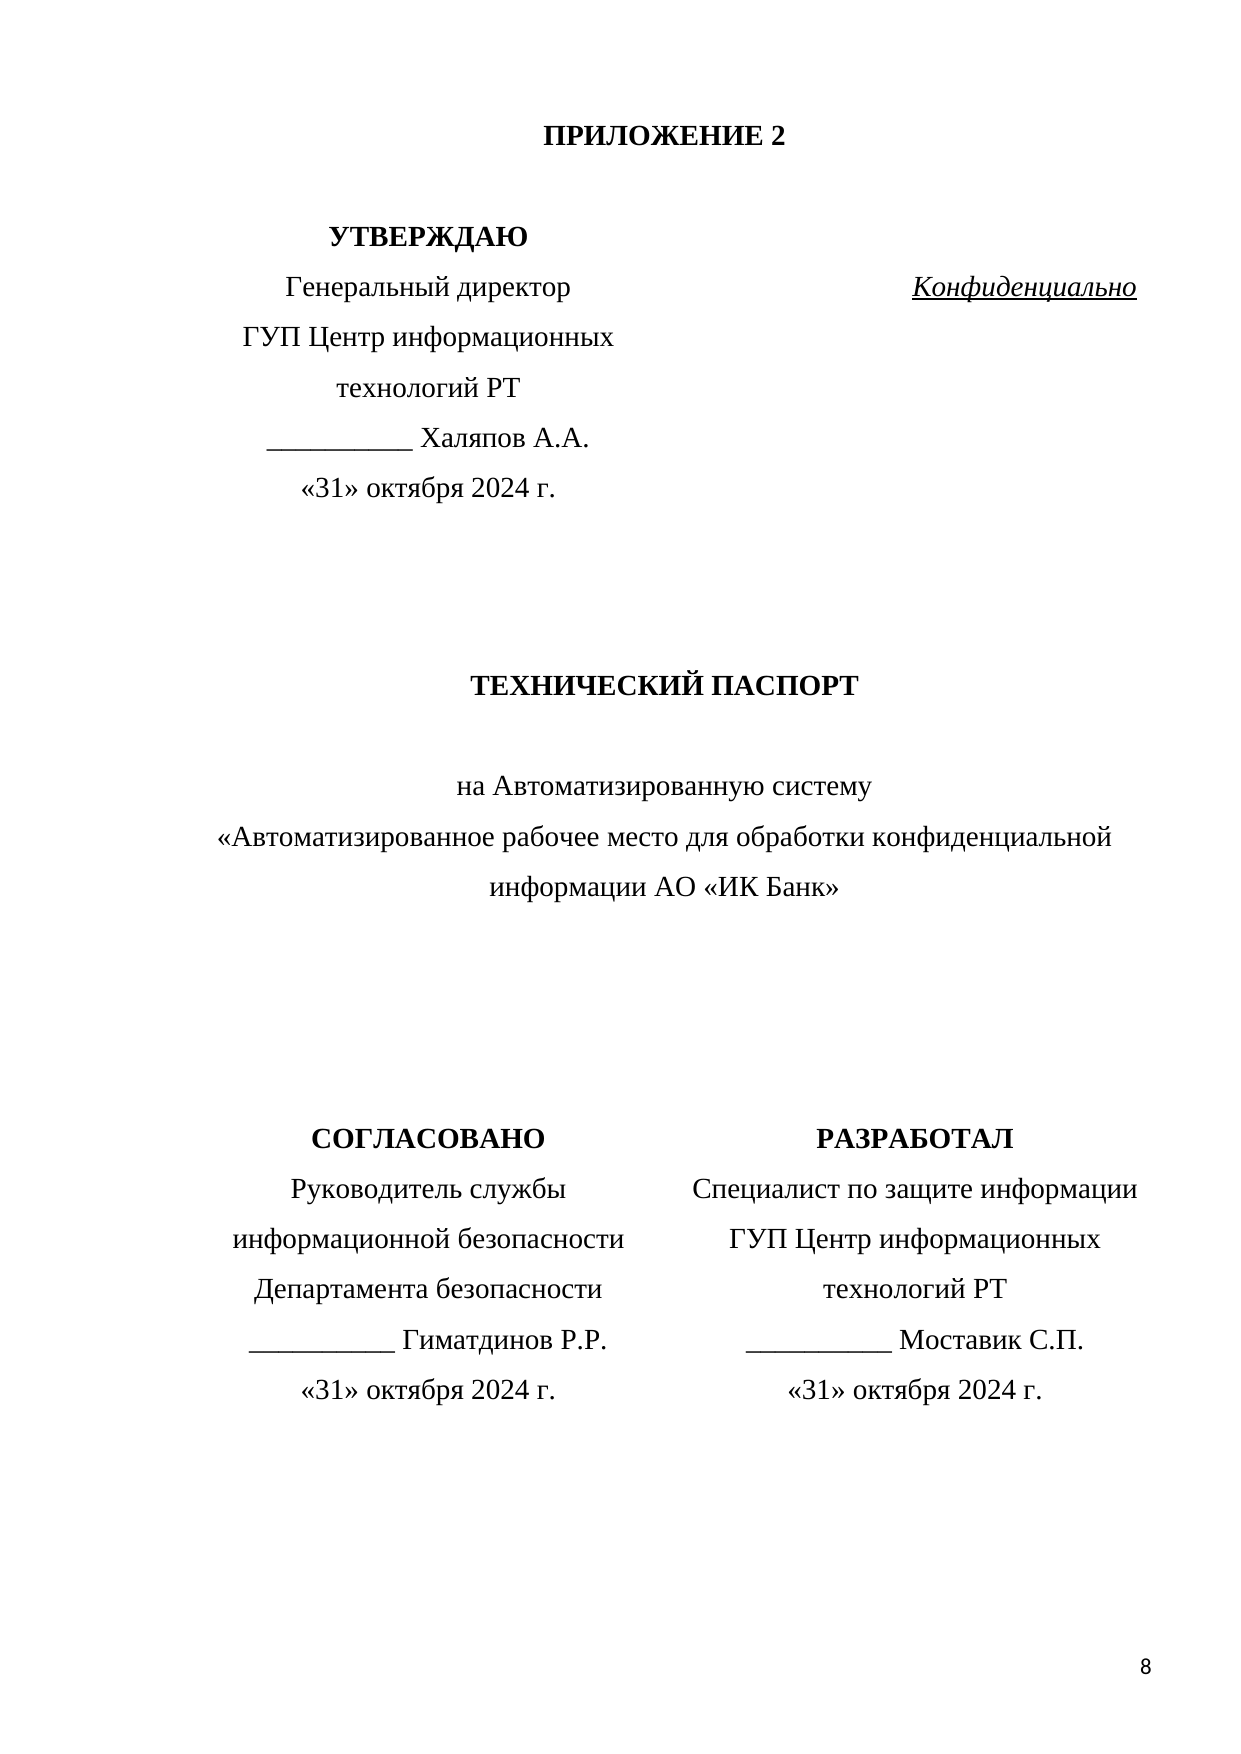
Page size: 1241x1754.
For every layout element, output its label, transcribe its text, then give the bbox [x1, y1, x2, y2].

text ПРИЛОЖЕНИЕ 2 [177, 118, 1152, 152]
table_header РАЗРАБОТАЛ Специалист по защите информации ГУП Центр информационных технологий РТ __________ Моставик С.П. «31» октября 2024 г. [679, 1121, 1151, 1419]
text «Автоматизированное рабочее место для обработки конфиденциальной информации АО «ИК Банк» [177, 819, 1152, 903]
table_header СОГЛАСОВАНО Руководитель службы информационной безопасности Департамента безопасности __________ Гиматдинов Р.Р. «31» октября 2024 г. [177, 1121, 679, 1419]
table_header УТВЕРЖДАЮ Генеральный директор ГУП Центр информационных технологий РТ __________ Халяпов А.А. «31» октября 2024 г. [177, 219, 679, 517]
text на Автоматизированную систему [177, 768, 1152, 802]
table_header Конфиденциально [679, 219, 1151, 517]
text ТЕХНИЧЕСКИЙ ПАСПОРТ [177, 668, 1152, 701]
